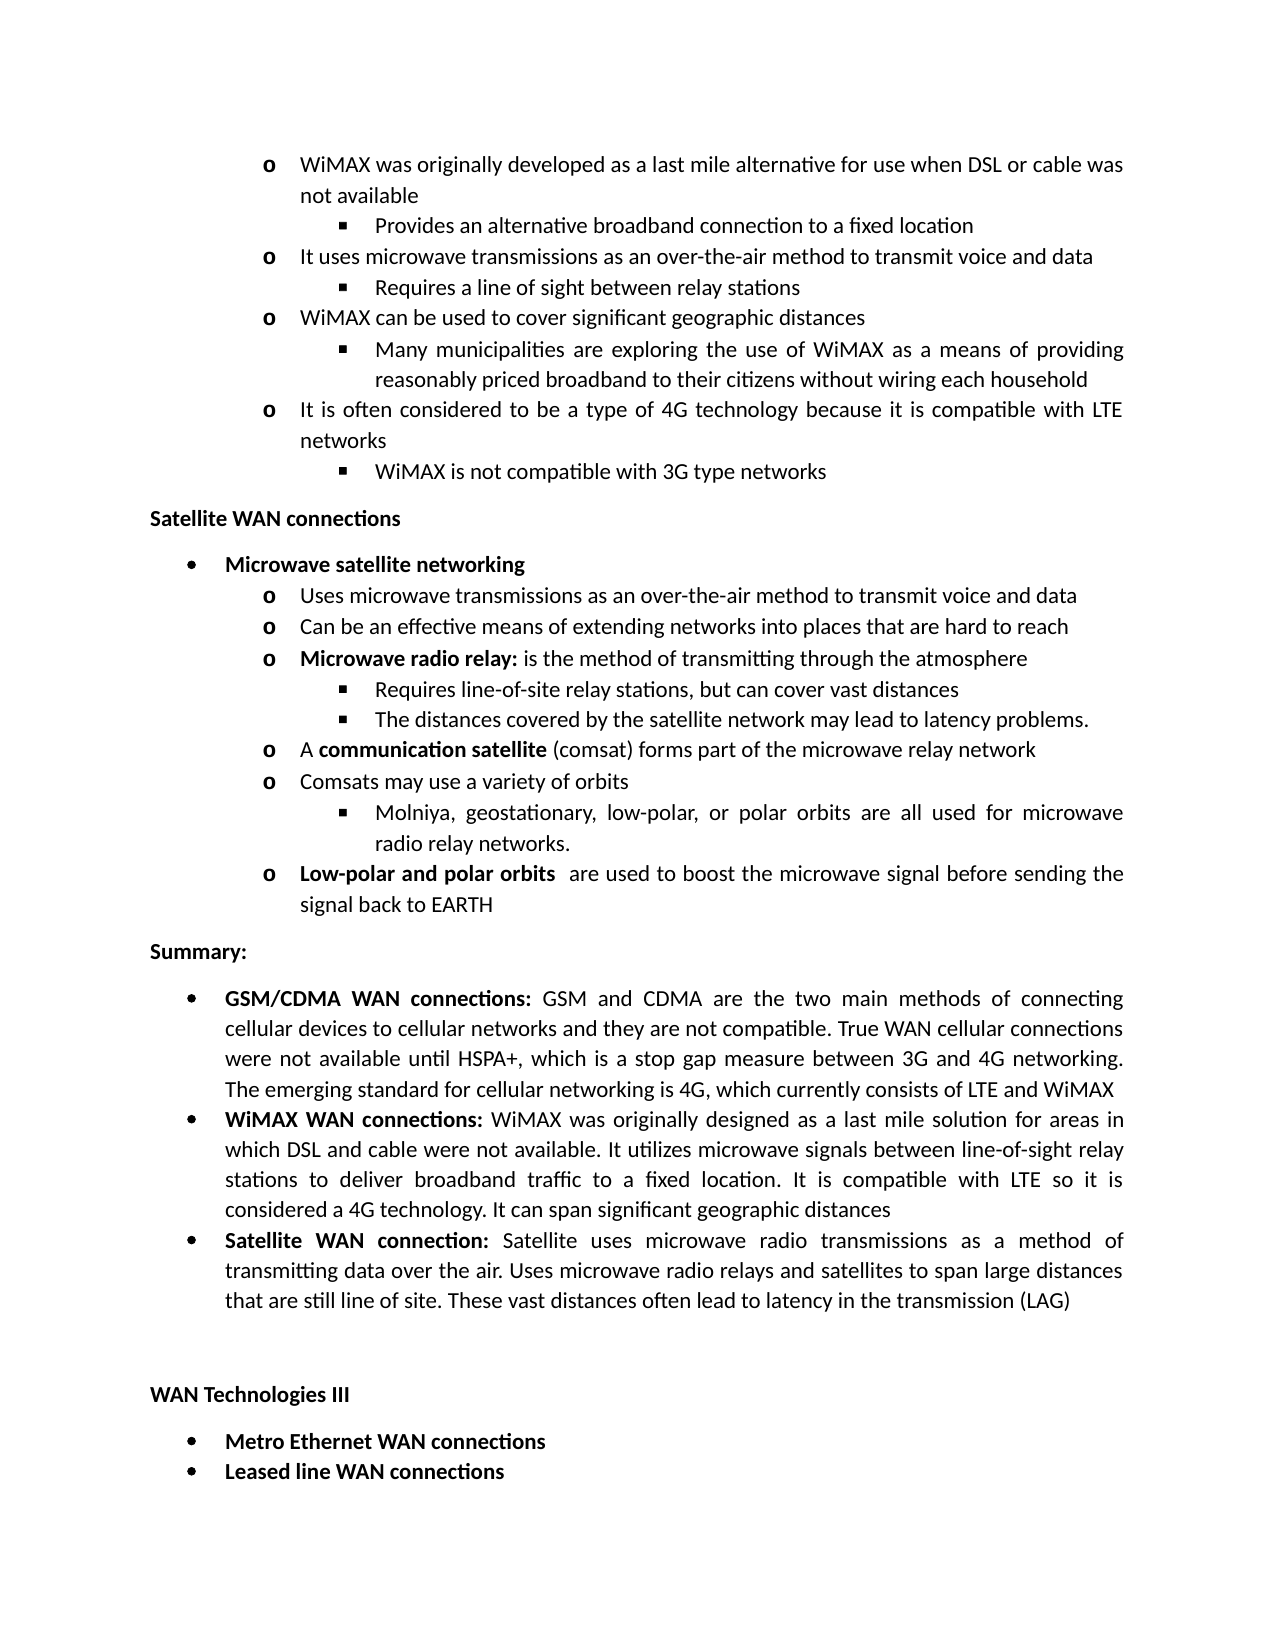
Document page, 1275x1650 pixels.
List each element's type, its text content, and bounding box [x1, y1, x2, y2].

list Satellite WAN connection: Satellite uses microwave radio transmissions as a method of transmitting data over the air. Uses microwave radio relays and satellites to span large distances that are still line of site. These vast distances often lead to latency in the transmission (LAG) [187, 1226, 1125, 1314]
text Satellite WAN connections [150, 504, 1125, 532]
list Molniya, geostationary, low-polar, or polar orbits are all used for microwave radio relay networks. [337, 798, 1125, 857]
text WAN Technologies III [150, 1380, 1125, 1408]
list Uses microwave transmissions as an over-the-air method to transmit voice and data [262, 581, 1125, 610]
list A communication satellite (comsat) forms part of the microwave relay network [262, 736, 1125, 765]
list Microwave satellite networking [187, 551, 1125, 579]
list GSM/CDMA WAN connections: GSM and CDMA are the two main methods of connecting cellular devices to cellular networks and they are not compatible. True WAN cellular connections were not available until HSPA+, which is a stop gap measure between 3G and 4G networking. The emerging standard for cellular networking is 4G, which currently consists of LTE and WiMAX [187, 984, 1125, 1103]
list Low-polar and polar orbits are used to boost the microwave signal before sending the signal back to EARTH [262, 859, 1125, 918]
list It is often considered to be a type of 4G technology because it is compatible with LTE networks [262, 395, 1125, 455]
list Requires a line of sight between relay stations [337, 273, 1125, 301]
list Provides an alternative broadband connection to a fixed location [337, 212, 1125, 239]
list Comsats may use a variety of orbits [262, 767, 1125, 796]
list WiMAX can be used to cover significant geographic distances [262, 303, 1125, 333]
list Many municipalities are exploring the use of WiMAX as a means of providing reasonably priced broadband to their citizens without wiring each household [337, 335, 1125, 393]
list Metro Ethernet WAN connections [187, 1427, 1125, 1455]
list WiMAX was originally developed as a last mile alternative for use when DSL or cable was not available [262, 150, 1125, 209]
text Summary: [150, 937, 1125, 965]
list The distances covered by the satellite network may lead to latency problems. [337, 705, 1125, 733]
list Can be an effective means of extending networks into places that are hard to reach [262, 612, 1125, 641]
list It uses microwave transmissions as an over-the-air method to transmit voice and data [262, 242, 1125, 271]
list Leased line WAN connections [187, 1457, 1125, 1485]
list WiMAX is not compatible with 3G type networks [337, 457, 1125, 485]
list Requires line-of-site relay stations, but can cover vast distances [337, 675, 1125, 703]
list WiMAX WAN connections: WiMAX was originally designed as a last mile solution for areas in which DSL and cable were not available. It utilizes microwave signals between line-of-sight relay stations to deliver broadband traffic to a fixed location. It is compatible with LTE so it is considered a 4G technology. It can span significant geographic distances [187, 1105, 1125, 1223]
list Microwave radio relay: is the method of transmitting through the atmosphere [262, 644, 1125, 673]
